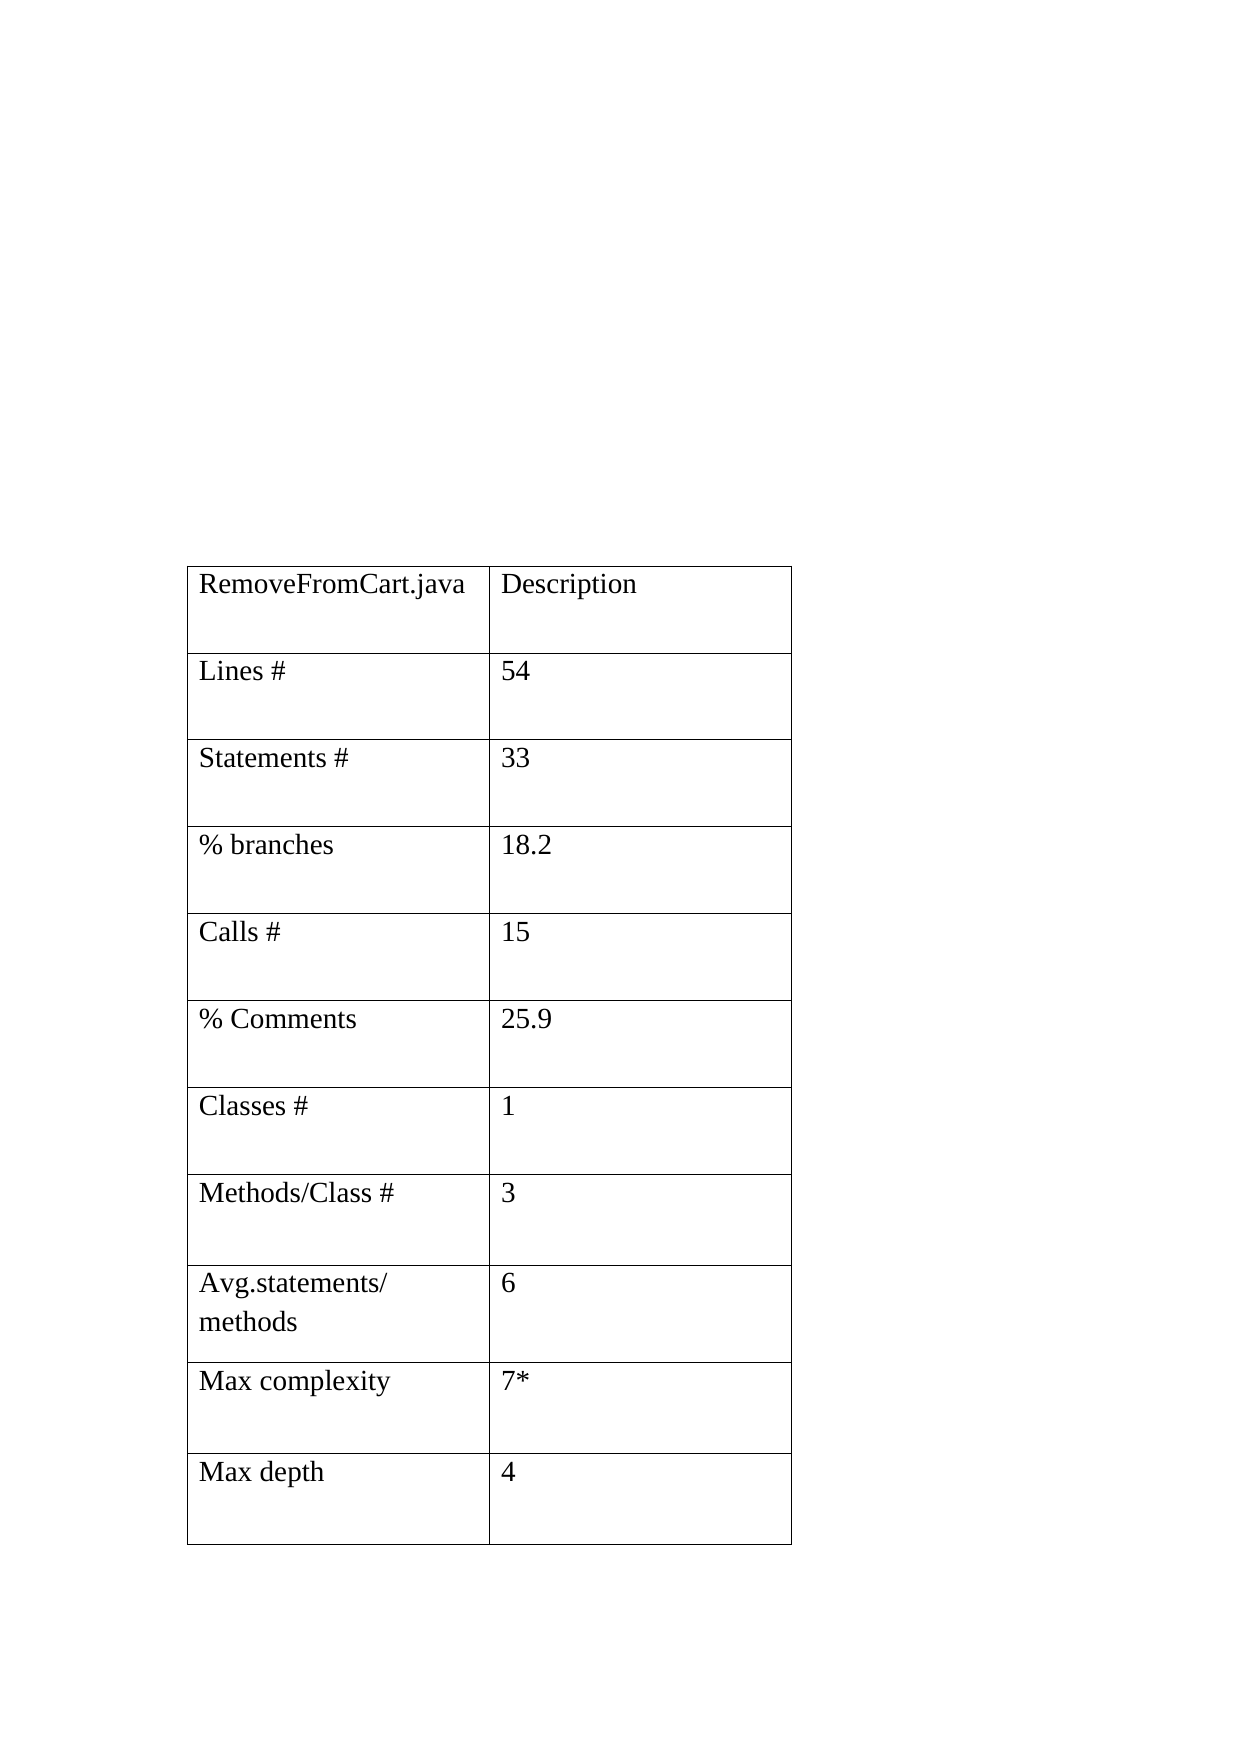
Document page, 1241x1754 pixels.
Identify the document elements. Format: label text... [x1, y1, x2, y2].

table_cell Methods/Class # [188, 1175, 489, 1264]
table_cell 18.2 [490, 827, 791, 913]
table_cell Avg.statements/methods [188, 1266, 489, 1362]
table_cell Max complexity [188, 1363, 489, 1453]
table_cell 1 [490, 1088, 791, 1174]
table_cell % branches [188, 827, 489, 913]
table_cell 6 [490, 1266, 791, 1362]
table_cell Statements # [188, 740, 489, 826]
table_cell 7* [490, 1363, 791, 1453]
table_cell % Comments [188, 1001, 489, 1087]
table_cell 25.9 [490, 1001, 791, 1087]
table_header Description [490, 567, 791, 652]
table_cell 33 [490, 740, 791, 826]
table_cell Lines # [188, 654, 489, 739]
table_cell Classes # [188, 1088, 489, 1174]
table_cell 4 [490, 1454, 791, 1543]
table_header RemoveFromCart.java [188, 567, 489, 652]
table_cell 54 [490, 654, 791, 739]
table_cell Calls # [188, 914, 489, 1000]
table_cell Max depth [188, 1454, 489, 1543]
table_cell 3 [490, 1175, 791, 1264]
table_cell 15 [490, 914, 791, 1000]
